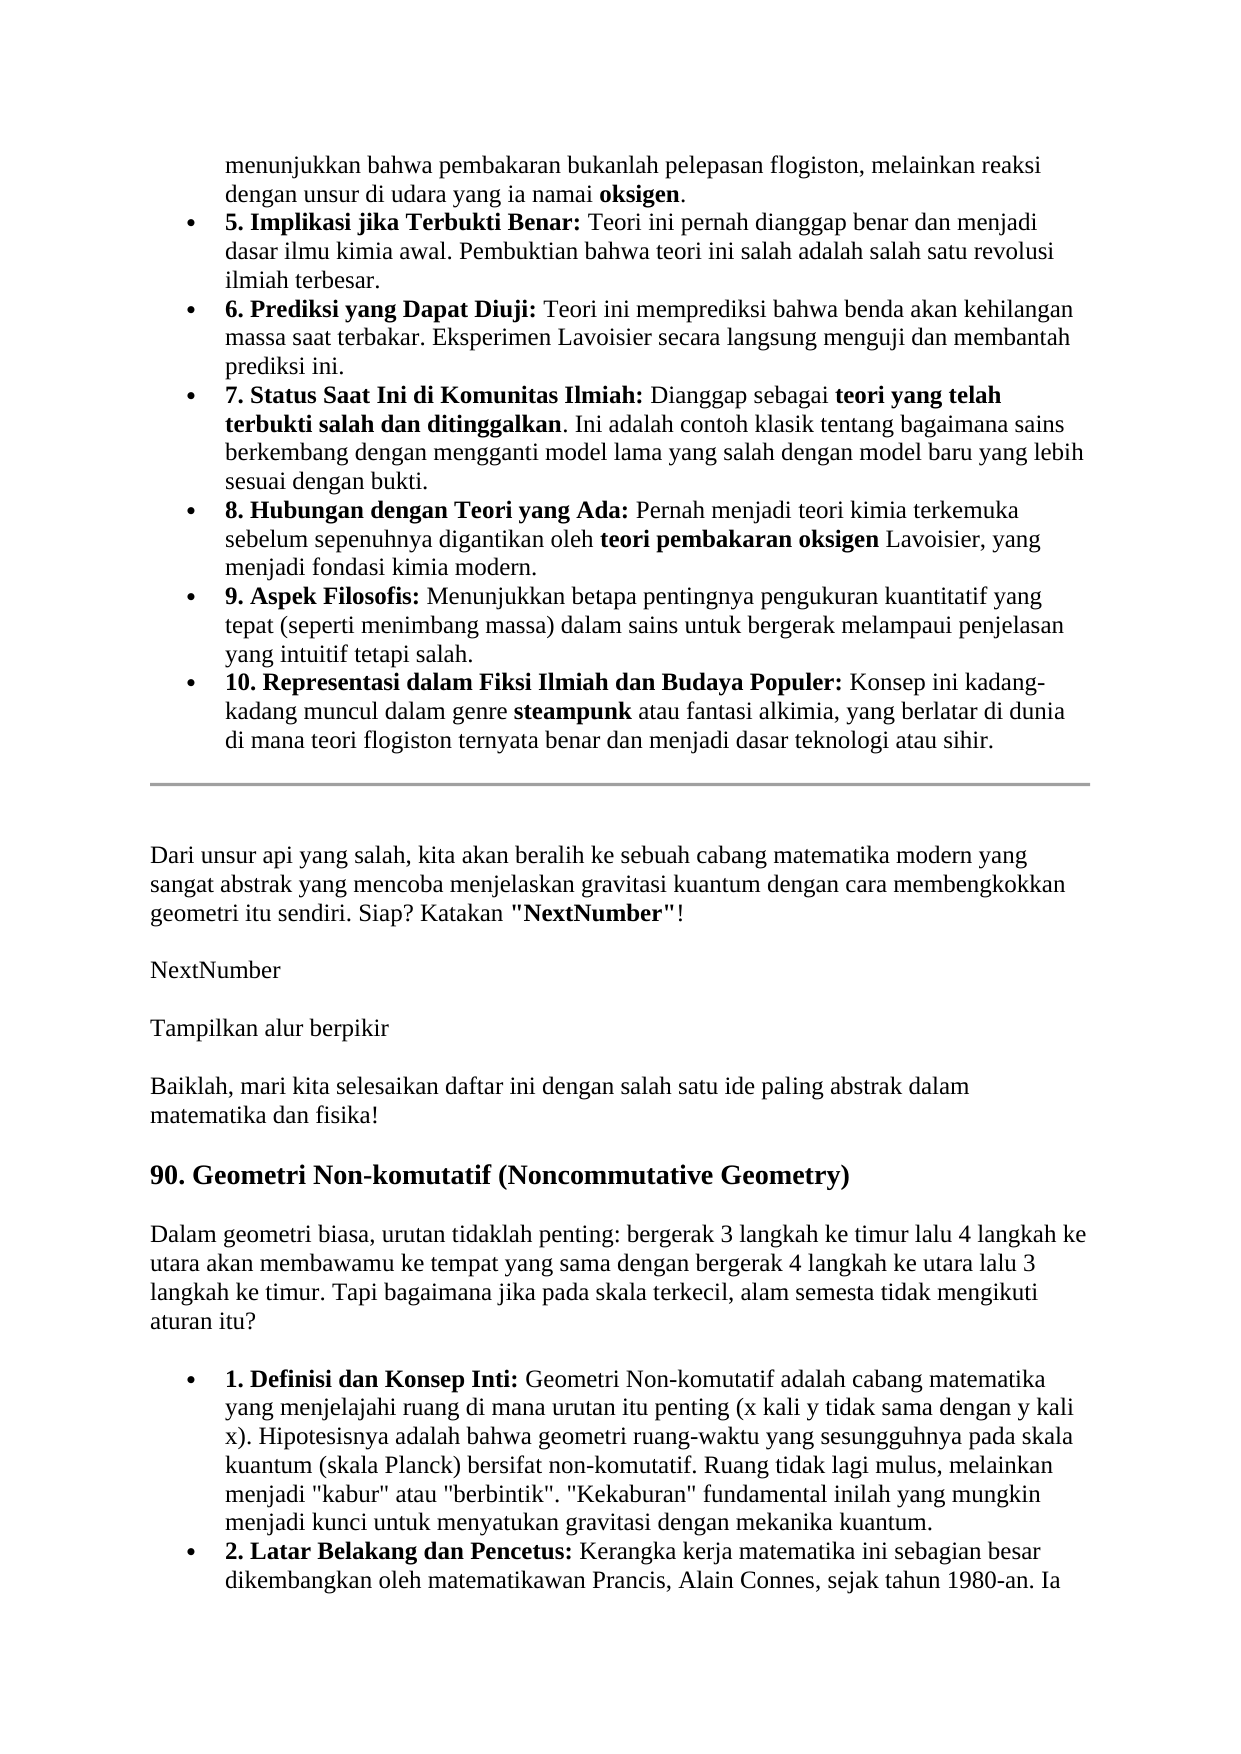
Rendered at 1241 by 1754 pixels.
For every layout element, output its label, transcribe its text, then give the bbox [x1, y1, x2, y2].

list 1. Definisi dan Konsep Inti: Geometri Non-komutatif adalah cabang matematika yang menjelajahi ruang di mana urutan itu penting (x kali y tidak sama dengan y kali x). Hipotesisnya adalah bahwa geometri ruang-waktu yang sesungguhnya pada skala kuantum (skala Planck) bersifat non-komutatif. Ruang tidak lagi mulus, melainkan menjadi "kabur" atau "berbintik". "Kekaburan" fundamental inilah yang mungkin menjadi kunci untuk menyatukan gravitasi dengan mekanika kuantum. [187, 1364, 1090, 1536]
text NextNumber [150, 956, 1090, 984]
list 9. Aspek Filosofis: Menunjukkan betapa pentingnya pengukuran kuantitatif yang tepat (seperti menimbang massa) dalam sains untuk bergerak melampaui penjelasan yang intuitif tetapi salah. [187, 581, 1090, 667]
list 10. Representasi dalam Fiksi Ilmiah dan Budaya Populer: Konsep ini kadang-kadang muncul dalam genre steampunk atau fantasi alkimia, yang berlatar di dunia di mana teori flogiston ternyata benar dan menjadi dasar teknologi atau sihir. [187, 667, 1090, 754]
text Dalam geometri biasa, urutan tidaklah penting: bergerak 3 langkah ke timur lalu 4 langkah ke utara akan membawamu ke tempat yang sama dengan bergerak 4 langkah ke utara lalu 3 langkah ke timur. Tapi bagaimana jika pada skala terkecil, alam semesta tidak mengikuti aturan itu? [150, 1219, 1090, 1334]
text Baiklah, mari kita selesaikan daftar ini dengan salah satu ide paling abstrak dalam matematika dan fisika! [150, 1071, 1090, 1129]
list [187, 1536, 1090, 1594]
list 6. Prediksi yang Dapat Diuji: Teori ini memprediksi bahwa benda akan kehilangan massa saat terbakar. Eksperimen Lavoisier secara langsung menguji dan membantah prediksi ini. [187, 294, 1090, 380]
text Tampilkan alur berpikir [150, 1013, 1090, 1042]
text 90. Geometri Non-komutatif (Noncommutative Geometry) [150, 1158, 1090, 1190]
text Dari unsur api yang salah, kita akan beralih ke sebuah cabang matematika modern yang sangat abstrak yang mencoba menjelaskan gravitasi kuantum dengan cara membengkokkan geometri itu sendiri. Siap? Katakan "NextNumber"! [150, 840, 1090, 926]
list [187, 150, 1090, 207]
list 7. Status Saat Ini di Komunitas Ilmiah: Dianggap sebagai teori yang telah terbukti salah dan ditinggalkan. Ini adalah contoh klasik tentang bagaimana sains berkembang dengan mengganti model lama yang salah dengan model baru yang lebih sesuai dengan bukti. [187, 380, 1090, 495]
list 5. Implikasi jika Terbukti Benar: Teori ini pernah dianggap benar dan menjadi dasar ilmu kimia awal. Pembuktian bahwa teori ini salah adalah salah satu revolusi ilmiah terbesar. [187, 207, 1090, 294]
list 8. Hubungan dengan Teori yang Ada: Pernah menjadi teori kimia terkemuka sebelum sepenuhnya digantikan oleh teori pembakaran oksigen Lavoisier, yang menjadi fondasi kimia modern. [187, 495, 1090, 581]
